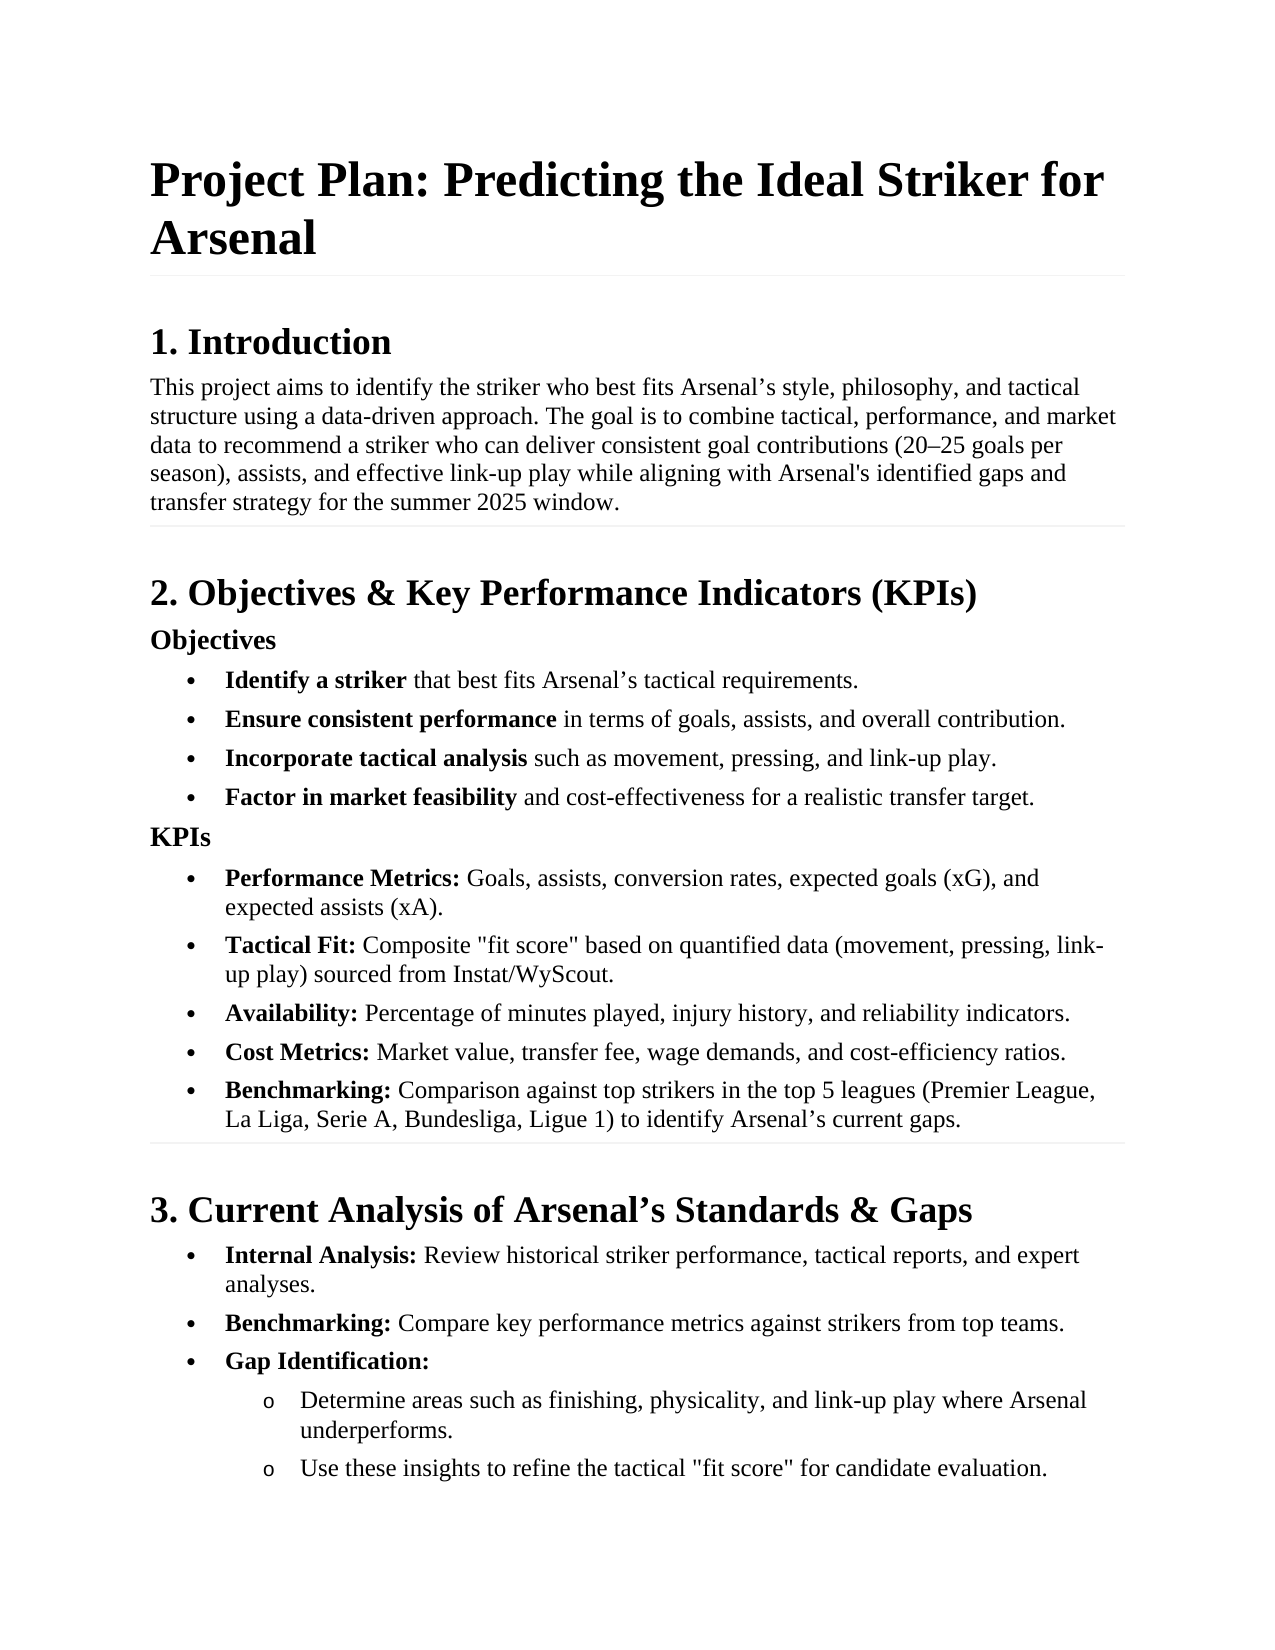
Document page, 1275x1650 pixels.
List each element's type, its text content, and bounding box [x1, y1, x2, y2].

text Project Plan: Predicting the Ideal Striker for Arsenal [150, 150, 1125, 265]
text KPIs [150, 821, 1125, 853]
list Performance Metrics: Goals, assists, conversion rates, expected goals (xG), and expected assists (xA). [187, 863, 1125, 920]
text 2. Objectives & Key Performance Indicators (KPIs) [150, 570, 1125, 613]
list Cost Metrics: Market value, transfer fee, wage demands, and cost-efficiency ratios. [187, 1037, 1125, 1065]
list Identify a striker that best fits Arsenal’s tactical requirements. [187, 666, 1125, 694]
list Tactical Fit: Composite "fit score" based on quantified data (movement, pressing, link-up play) sourced from Instat/WyScout. [187, 930, 1125, 988]
list Use these insights to refine the tactical "fit score" for candidate evaluation. [262, 1453, 1125, 1483]
text This project aims to identify the striker who best fits Arsenal’s style, philosophy, and tactical structure using a data-driven approach. The goal is to combine tactical, performance, and market data to recommend a striker who can deliver consistent goal contributions (20–25 goals per season), assists, and effective link-up play while aligning with Arsenal's identified gaps and transfer strategy for the summer 2025 window. [150, 372, 1125, 516]
list Internal Analysis: Review historical striker performance, tactical reports, and expert analyses. [187, 1240, 1125, 1298]
list Ensure consistent performance in terms of goals, assists, and overall contribution. [187, 704, 1125, 733]
list Gap Identification: [187, 1346, 1125, 1375]
text Objectives [150, 623, 1125, 656]
list Availability: Percentage of minutes played, injury history, and reliability indicators. [187, 998, 1125, 1027]
list Determine areas such as finishing, physicality, and link-up play where Arsenal underperforms. [262, 1385, 1125, 1443]
text 1. Introduction [150, 319, 1125, 362]
list Incorporate tactical analysis such as movement, pressing, and link-up play. [187, 743, 1125, 772]
list Benchmarking: Compare key performance metrics against strikers from top teams. [187, 1308, 1125, 1336]
list Factor in market feasibility and cost-effectiveness for a realistic transfer target. [187, 782, 1125, 811]
text 3. Current Analysis of Arsenal’s Standards & Gaps [150, 1187, 1125, 1230]
list Benchmarking: Comparison against top strikers in the top 5 leagues (Premier League, La Liga, Serie A, Bundesliga, Ligue 1) to identify Arsenal’s current gaps. [187, 1075, 1125, 1133]
